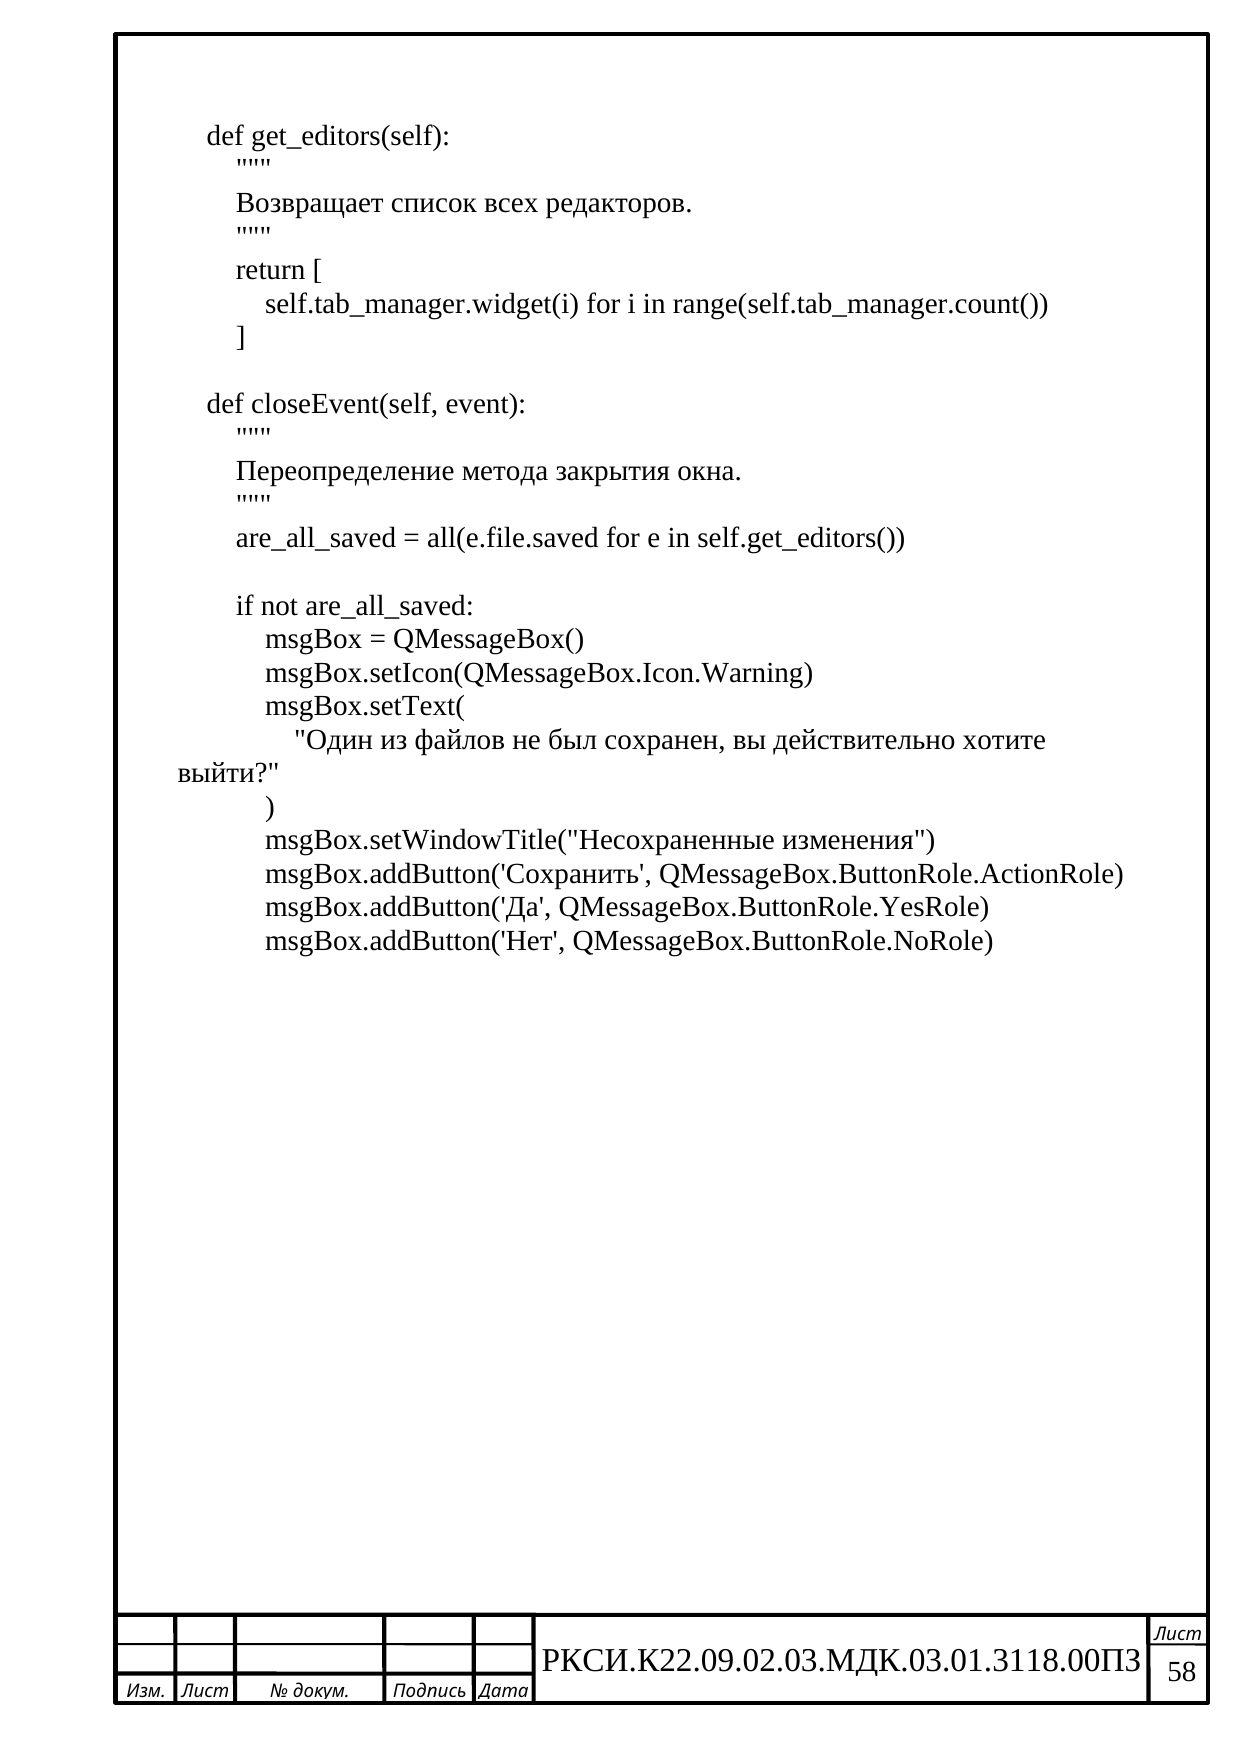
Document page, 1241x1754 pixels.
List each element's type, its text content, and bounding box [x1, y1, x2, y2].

subtitle msgBox.setText( [177, 688, 1152, 722]
subtitle """ [177, 152, 1152, 185]
subtitle are_all_saved = all(e.file.saved for e in self.get_editors()) [177, 521, 1152, 554]
subtitle Возвращает список всех редакторов. [177, 185, 1152, 219]
subtitle def closeEvent(self, event): [177, 386, 1152, 420]
subtitle def get_editors(self): [177, 118, 1152, 152]
subtitle msgBox.setIcon(QMessageBox.Icon.Warning) [177, 655, 1152, 688]
subtitle ) [177, 789, 1152, 822]
subtitle """ [177, 487, 1152, 521]
subtitle msgBox.addButton('Нет', QMessageBox.ButtonRole.NoRole) [177, 923, 1152, 957]
subtitle msgBox.addButton('Сохранить', QMessageBox.ButtonRole.ActionRole) [177, 856, 1152, 889]
subtitle "Один из файлов не был сохранен, вы действительно хотите выйти?" [177, 722, 1152, 789]
subtitle """ [177, 420, 1152, 453]
subtitle self.tab_manager.widget(i) for i in range(self.tab_manager.count()) [177, 286, 1152, 319]
subtitle msgBox.setWindowTitle("Несохраненные изменения") [177, 822, 1152, 856]
subtitle msgBox = QMessageBox() [177, 621, 1152, 655]
subtitle ] [177, 319, 1152, 353]
subtitle return [ [177, 252, 1152, 286]
subtitle """ [177, 219, 1152, 252]
subtitle Переопределение метода закрытия окна. [177, 453, 1152, 487]
subtitle msgBox.addButton('Да', QMessageBox.ButtonRole.YesRole) [177, 889, 1152, 923]
subtitle if not are_all_saved: [177, 588, 1152, 621]
